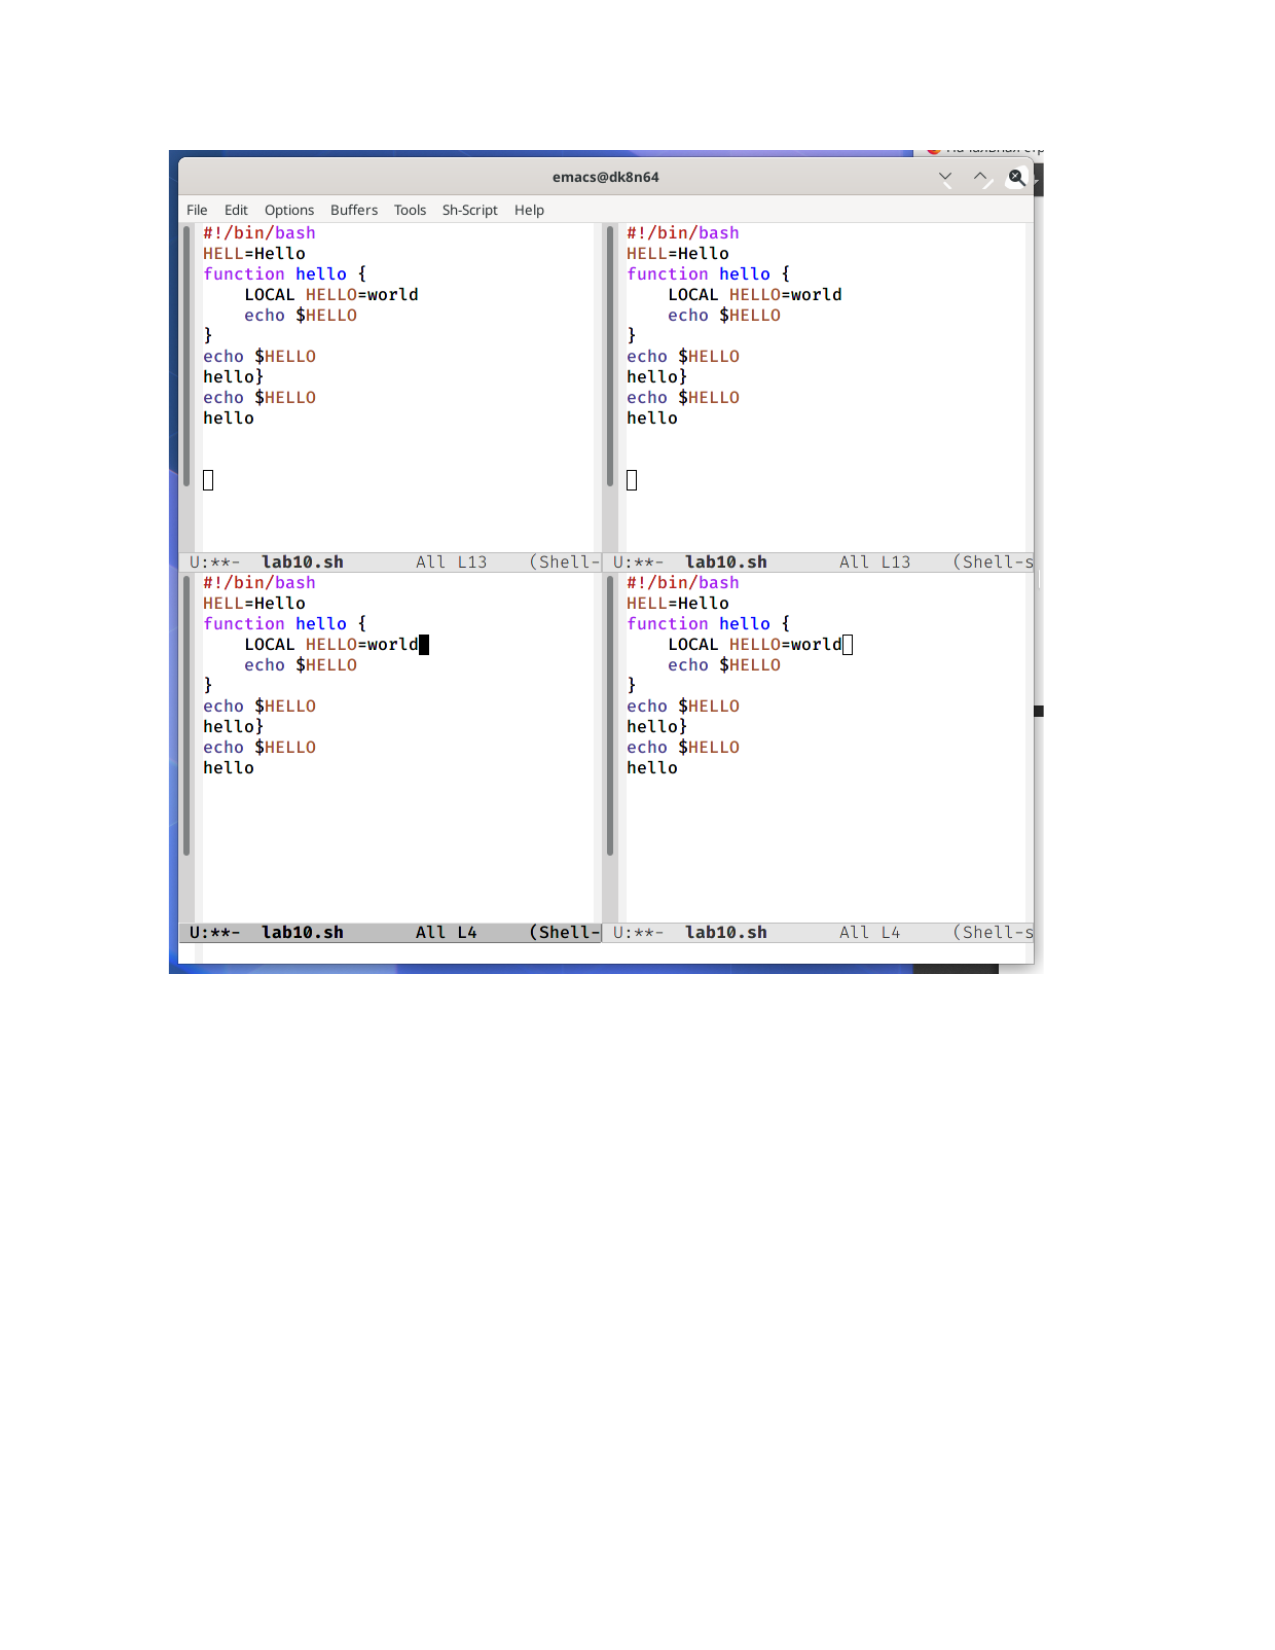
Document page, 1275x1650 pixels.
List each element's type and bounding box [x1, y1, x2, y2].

picture [168, 150, 1044, 974]
